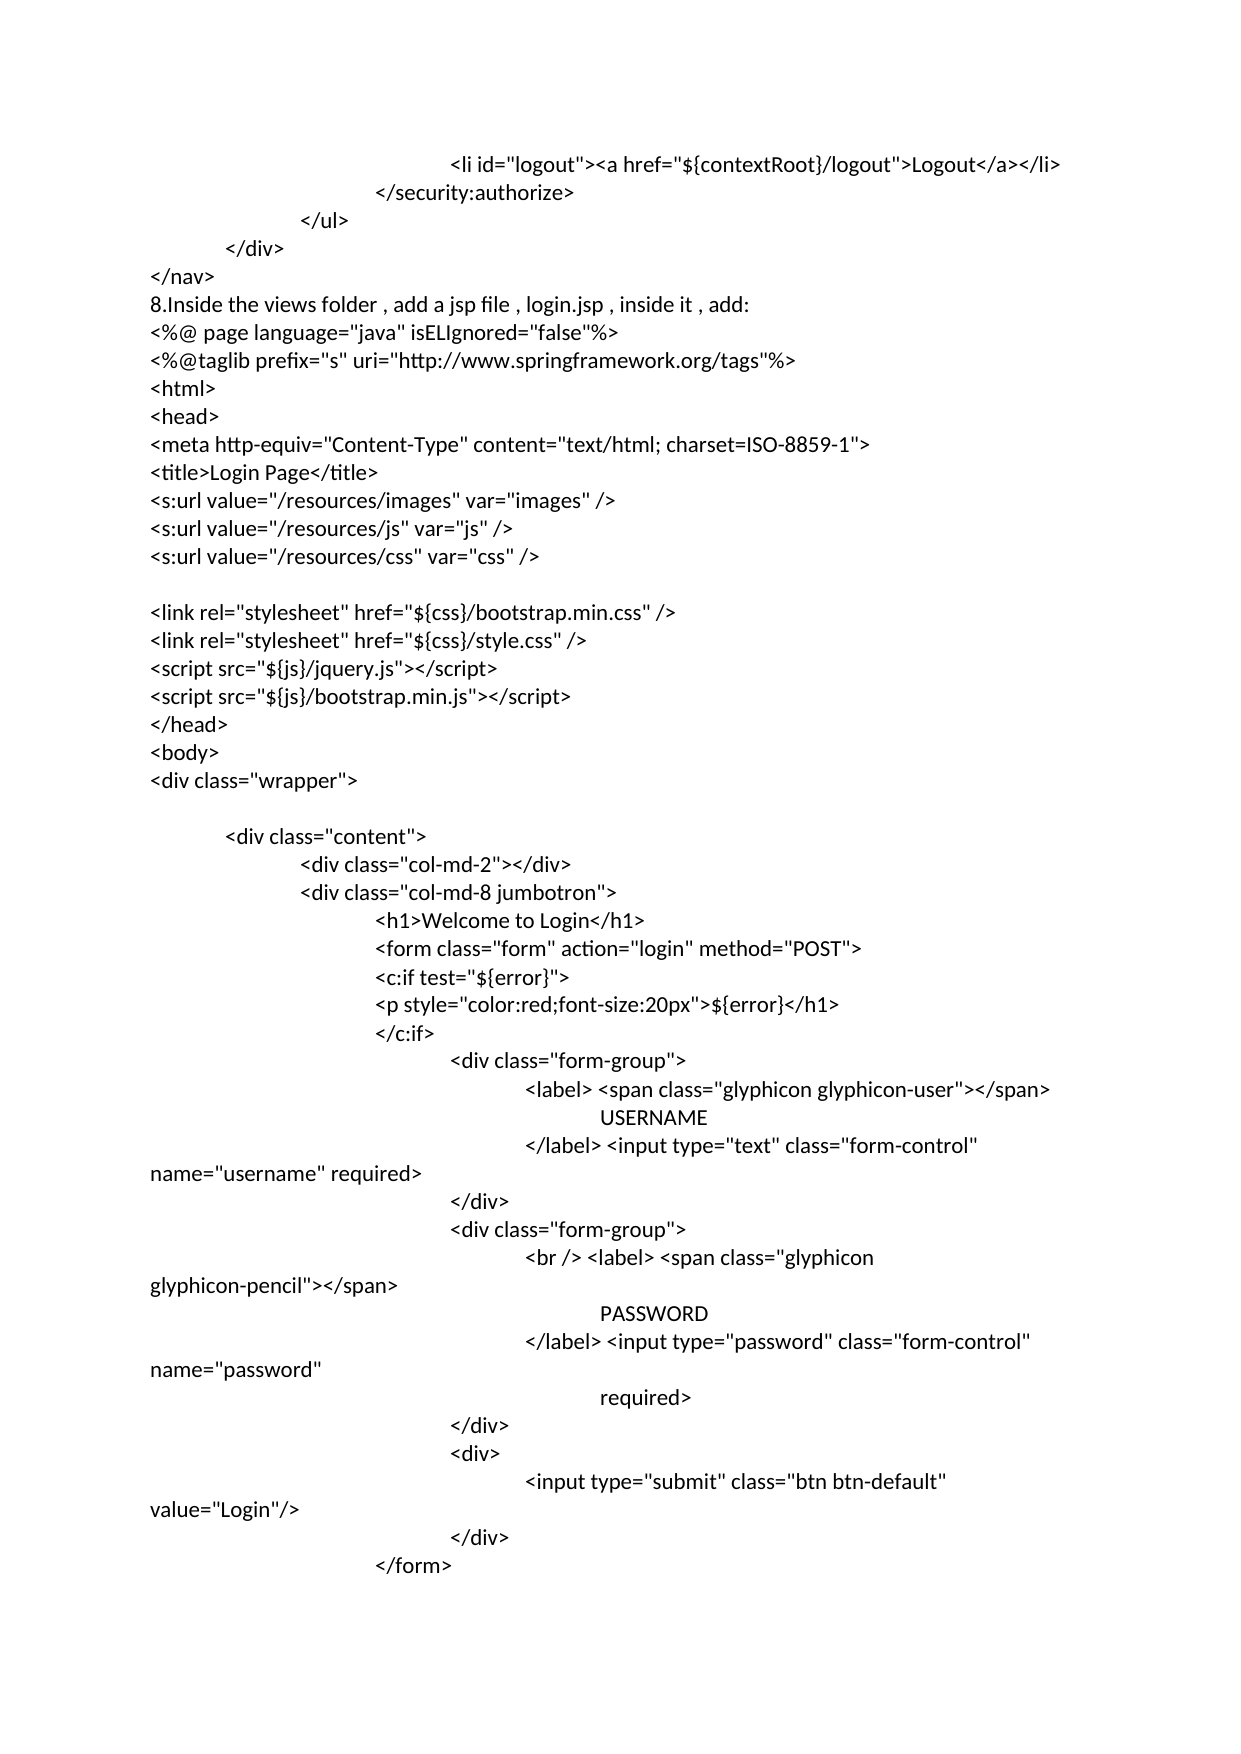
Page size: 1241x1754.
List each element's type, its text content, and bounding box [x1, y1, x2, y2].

text <meta http-equiv="Content-Type" content="text/html; charset=ISO-8859-1"> [150, 430, 1090, 458]
text <h1>Welcome to Login</h1> [150, 907, 1090, 934]
text </c:if> [150, 1019, 1090, 1047]
text required> [150, 1383, 1090, 1411]
text <s:url value="/resources/images" var="images" /> [150, 486, 1090, 514]
text <script src="${js}/jquery.js"></script> [150, 654, 1090, 682]
text </nav> [150, 262, 1090, 290]
text <script src="${js}/bootstrap.min.js"></script> [150, 682, 1090, 710]
text <label> <span class="glyphicon glyphicon-user"></span> [150, 1075, 1090, 1103]
text <div class="wrapper"> [150, 766, 1090, 794]
text </label> <input type="text" class="form-control" name="username" required> [150, 1131, 1090, 1187]
text <title>Login Page</title> [150, 458, 1090, 486]
text <link rel="stylesheet" href="${css}/bootstrap.min.css" /> [150, 598, 1090, 626]
text <p style="color:red;font-size:20px">${error}</h1> [150, 991, 1090, 1019]
text <html> [150, 374, 1090, 402]
text <%@taglib prefix="s" uri="http://www.springframework.org/tags"%> [150, 346, 1090, 374]
text </ul> [150, 206, 1090, 234]
text <div class="col-md-8 jumbotron"> [150, 878, 1090, 907]
text <div class="form-group"> [150, 1047, 1090, 1075]
text </security:authorize> [150, 178, 1090, 206]
text <c:if test="${error}"> [150, 963, 1090, 991]
text PASSWORD [150, 1299, 1090, 1327]
text <link rel="stylesheet" href="${css}/style.css" /> [150, 626, 1090, 654]
text </form> [150, 1551, 1090, 1579]
text <li id="logout"><a href="${contextRoot}/logout">Logout</a></li> [150, 150, 1090, 178]
text </label> <input type="password" class="form-control" name="password" [150, 1327, 1090, 1383]
text 8.Inside the views folder , add a jsp file , login.jsp , inside it , add: [150, 290, 1090, 318]
text <div class="form-group"> [150, 1215, 1090, 1243]
text <div class="col-md-2"></div> [150, 851, 1090, 878]
text <input type="submit" class="btn btn-default" value="Login"/> [150, 1467, 1090, 1523]
text <body> [150, 738, 1090, 766]
text <form class="form" action="login" method="POST"> [150, 934, 1090, 963]
text <div> [150, 1439, 1090, 1467]
text <%@ page language="java" isELIgnored="false"%> [150, 318, 1090, 346]
text <br /> <label> <span class="glyphicon glyphicon-pencil"></span> [150, 1243, 1090, 1299]
text </head> [150, 710, 1090, 738]
text </div> [150, 1523, 1090, 1551]
text </div> [150, 1411, 1090, 1439]
text </div> [150, 1187, 1090, 1215]
text <div class="content"> [150, 822, 1090, 851]
text USERNAME [150, 1103, 1090, 1131]
text <s:url value="/resources/css" var="css" /> [150, 542, 1090, 570]
text </div> [150, 234, 1090, 262]
text <s:url value="/resources/js" var="js" /> [150, 514, 1090, 542]
text <head> [150, 402, 1090, 430]
